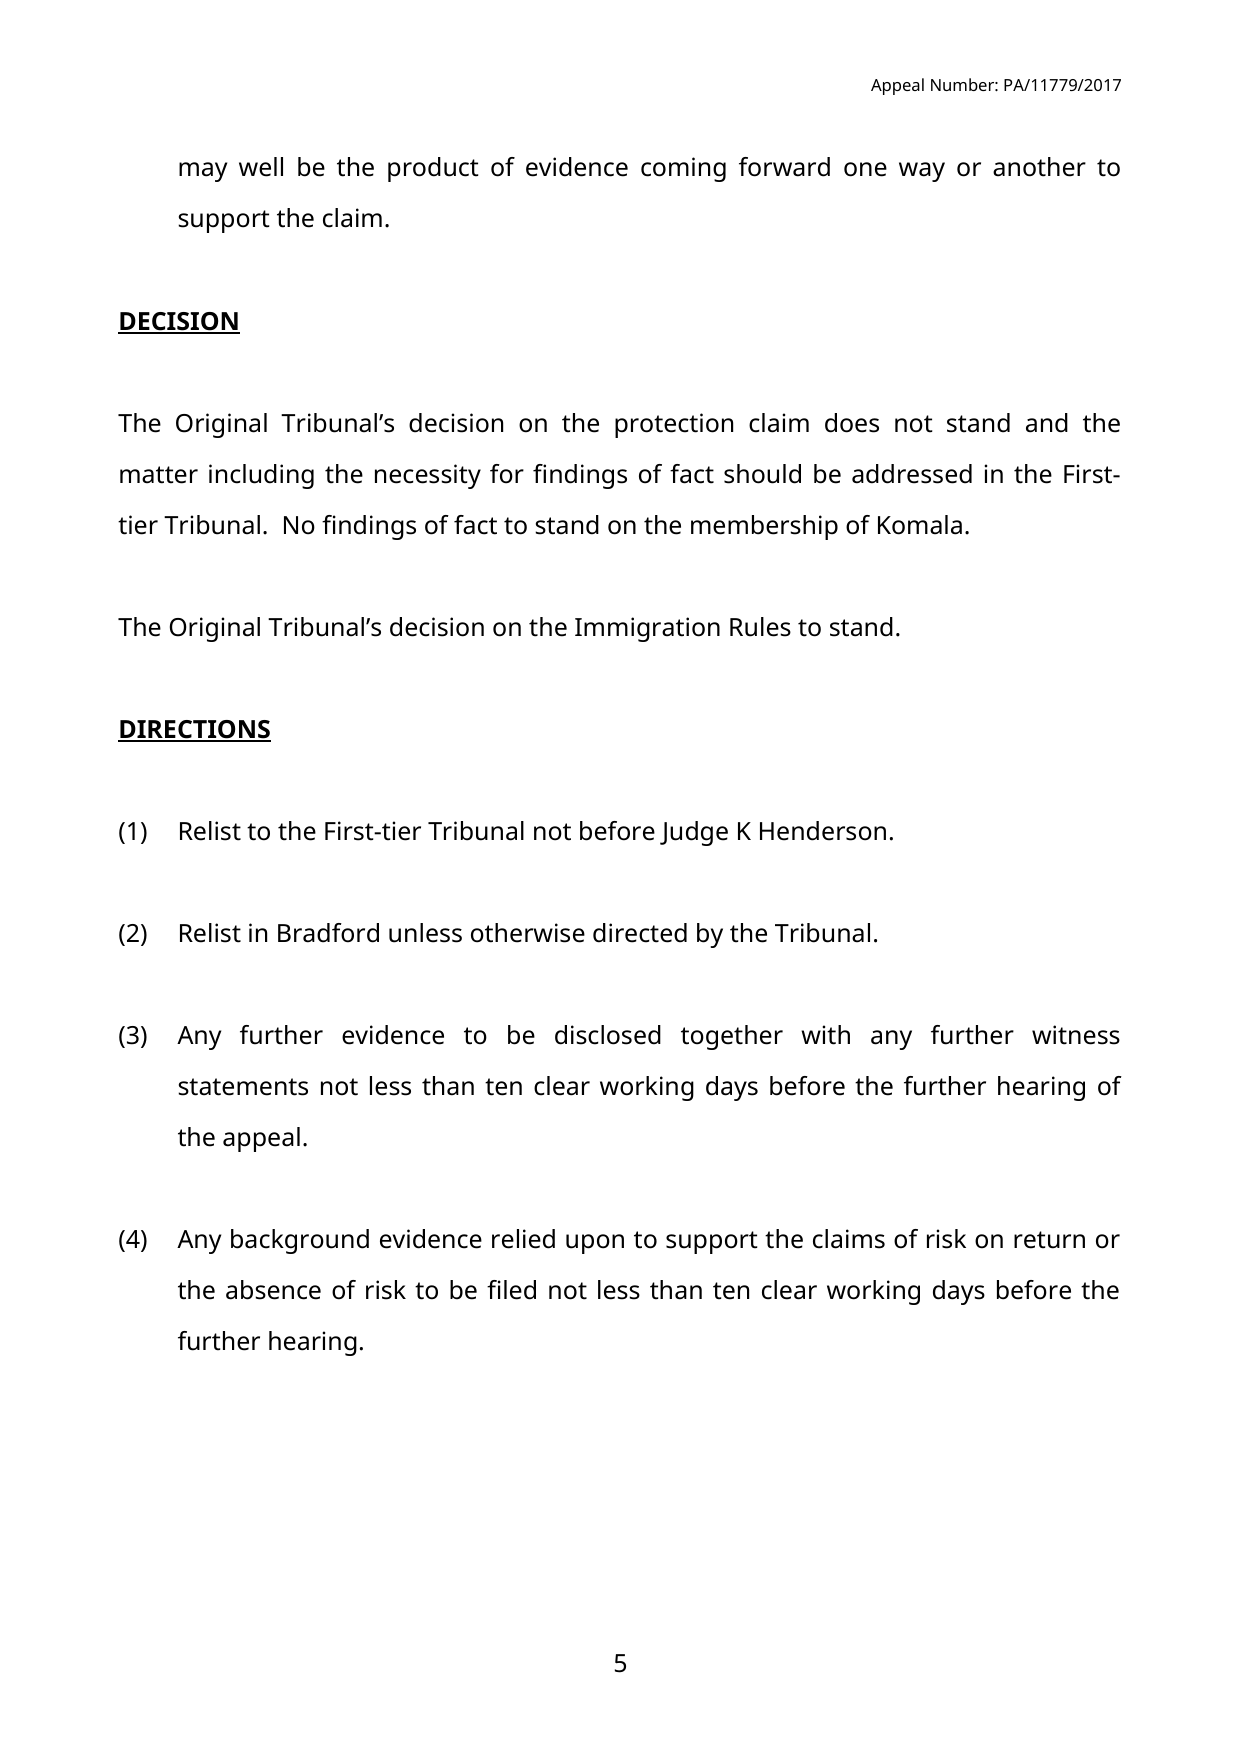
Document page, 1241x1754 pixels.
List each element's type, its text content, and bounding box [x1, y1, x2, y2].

text DIRECTIONS [118, 711, 1122, 746]
text (1) Relist to the First-tier Tribunal not before Judge K Henderson. [118, 813, 1122, 848]
text (3) Any further evidence to be disclosed together with any further witness statements not less than ten clear working days before the further hearing of the appeal. [118, 1018, 1122, 1154]
text (2) Relist in Bradford unless otherwise directed by the Tribunal. [118, 916, 1122, 950]
text (4) Any background evidence relied upon to support the claims of risk on return or the absence of risk to be filed not less than ten clear working days before the further hearing. [118, 1222, 1122, 1358]
text DECISION [118, 303, 1122, 337]
text The Original Tribunal’s decision on the protection claim does not stand and the matter including the necessity for findings of fact should be addressed in the First-tier Tribunal. No findings of fact to stand on the membership of Komala. [118, 405, 1122, 541]
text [118, 150, 1122, 235]
text The Original Tribunal’s decision on the Immigration Rules to stand. [118, 609, 1122, 643]
